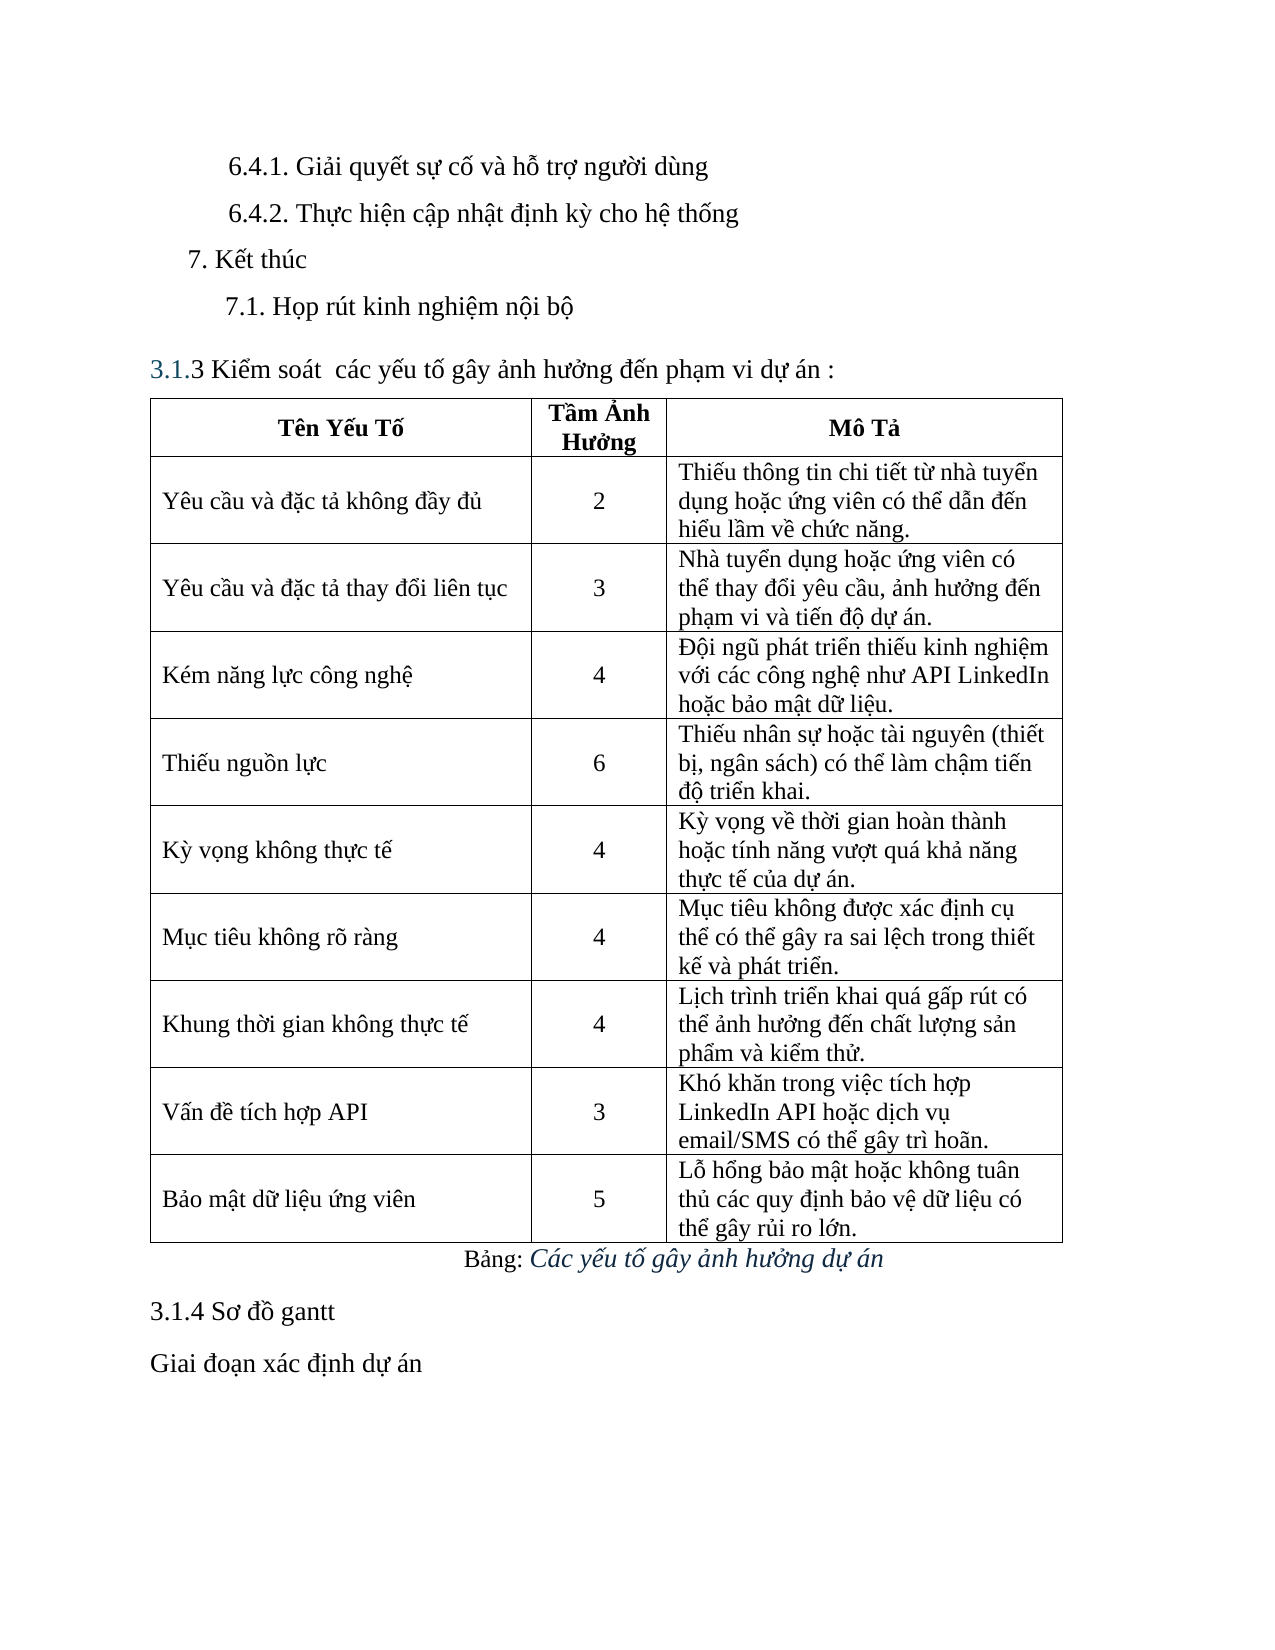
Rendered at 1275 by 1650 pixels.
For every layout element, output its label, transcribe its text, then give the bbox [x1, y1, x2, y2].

table_cell 3 [532, 1068, 666, 1154]
table_cell Thiếu nguồn lực [151, 719, 531, 805]
subtitle 3.1.3 Kiểm soát các yếu tố gây ảnh hưởng đến phạm vi dự án : [150, 353, 1125, 384]
table_cell Kỳ vọng không thực tế [151, 806, 531, 892]
text 7.1. Họp rút kinh nghiệm nội bộ [187, 290, 1125, 321]
table_cell Yêu cầu và đặc tả thay đổi liên tục [151, 544, 531, 631]
table_cell Kém năng lực công nghệ [151, 632, 531, 718]
text 6.4.1. Giải quyết sự cố và hỗ trợ người dùng [187, 150, 1125, 181]
table_cell Khung thời gian không thực tế [151, 981, 531, 1067]
table_cell Mục tiêu không rõ ràng [151, 894, 531, 980]
text Bảng: Các yếu tố gây ảnh hưởng dự án [150, 1243, 1125, 1274]
text 6.4.2. Thực hiện cập nhật định kỳ cho hệ thống [187, 197, 1125, 228]
table_cell Khó khăn trong việc tích hợp LinkedIn API hoặc dịch vụ email/SMS có thể gây trì hoãn. [667, 1068, 1062, 1154]
table_cell 4 [532, 632, 666, 718]
table_cell Bảo mật dữ liệu ứng viên [151, 1155, 531, 1242]
table_cell Yêu cầu và đặc tả không đầy đủ [151, 457, 531, 543]
table_header Tầm Ảnh Hưởng [532, 399, 666, 456]
table_cell 4 [532, 806, 666, 892]
table_cell Kỳ vọng về thời gian hoàn thành hoặc tính năng vượt quá khả năng thực tế của dự án. [667, 806, 1062, 892]
table_cell Nhà tuyển dụng hoặc ứng viên có thể thay đổi yêu cầu, ảnh hưởng đến phạm vi và tiến độ dự án. [667, 544, 1062, 631]
table_cell Lỗ hổng bảo mật hoặc không tuân thủ các quy định bảo vệ dữ liệu có thể gây rủi ro lớn. [667, 1155, 1062, 1242]
table_cell 3 [532, 544, 666, 631]
table_cell 6 [532, 719, 666, 805]
table_cell Vấn đề tích hợp API [151, 1068, 531, 1154]
table_cell 4 [532, 894, 666, 980]
table_cell Lịch trình triển khai quá gấp rút có thể ảnh hưởng đến chất lượng sản phẩm và kiểm thử. [667, 981, 1062, 1067]
table_cell Mục tiêu không được xác định cụ thể có thể gây ra sai lệch trong thiết kế và phát triển. [667, 894, 1062, 980]
table_cell 4 [532, 981, 666, 1067]
table_header Mô Tả [667, 399, 1062, 456]
table_cell Thiếu thông tin chi tiết từ nhà tuyển dụng hoặc ứng viên có thể dẫn đến hiểu lầm về chức năng. [667, 457, 1062, 543]
table_cell Đội ngũ phát triển thiếu kinh nghiệm với các công nghệ như API LinkedIn hoặc bảo mật dữ liệu. [667, 632, 1062, 718]
table_header Tên Yếu Tố [151, 399, 531, 456]
text 3.1.4 Sơ đồ gantt [150, 1294, 1125, 1326]
table_cell 5 [532, 1155, 666, 1242]
table_cell 2 [532, 457, 666, 543]
text Giai đoạn xác định dự án [150, 1347, 1125, 1378]
table_cell Thiếu nhân sự hoặc tài nguyên (thiết bị, ngân sách) có thể làm chậm tiến độ triển khai. [667, 719, 1062, 805]
text 7. Kết thúc [187, 243, 1125, 274]
